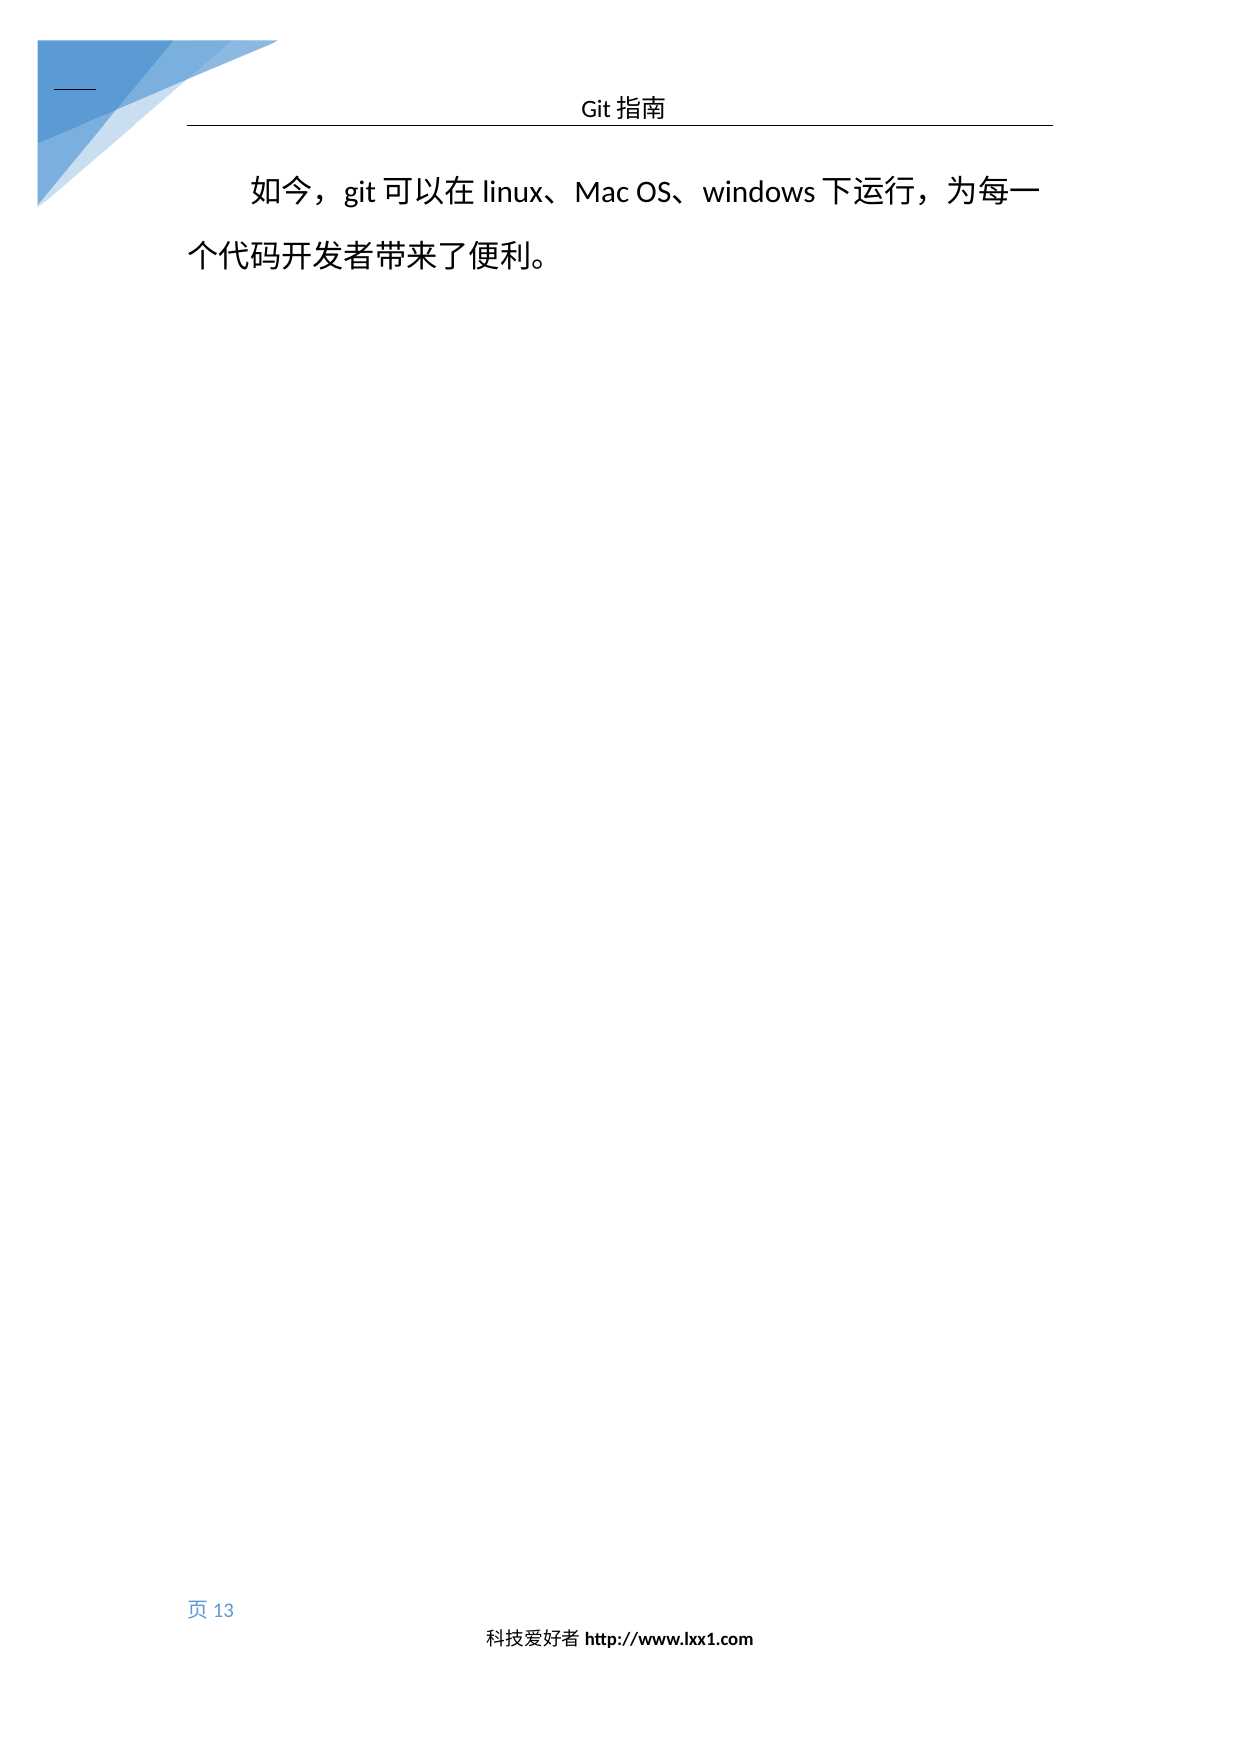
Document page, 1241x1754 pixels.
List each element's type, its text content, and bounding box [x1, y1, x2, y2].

text 如今，git可以在linux、Mac OS、windows下运行，为每一个代码开发者带来了便利。 [187, 157, 1053, 287]
picture [37, 40, 279, 209]
